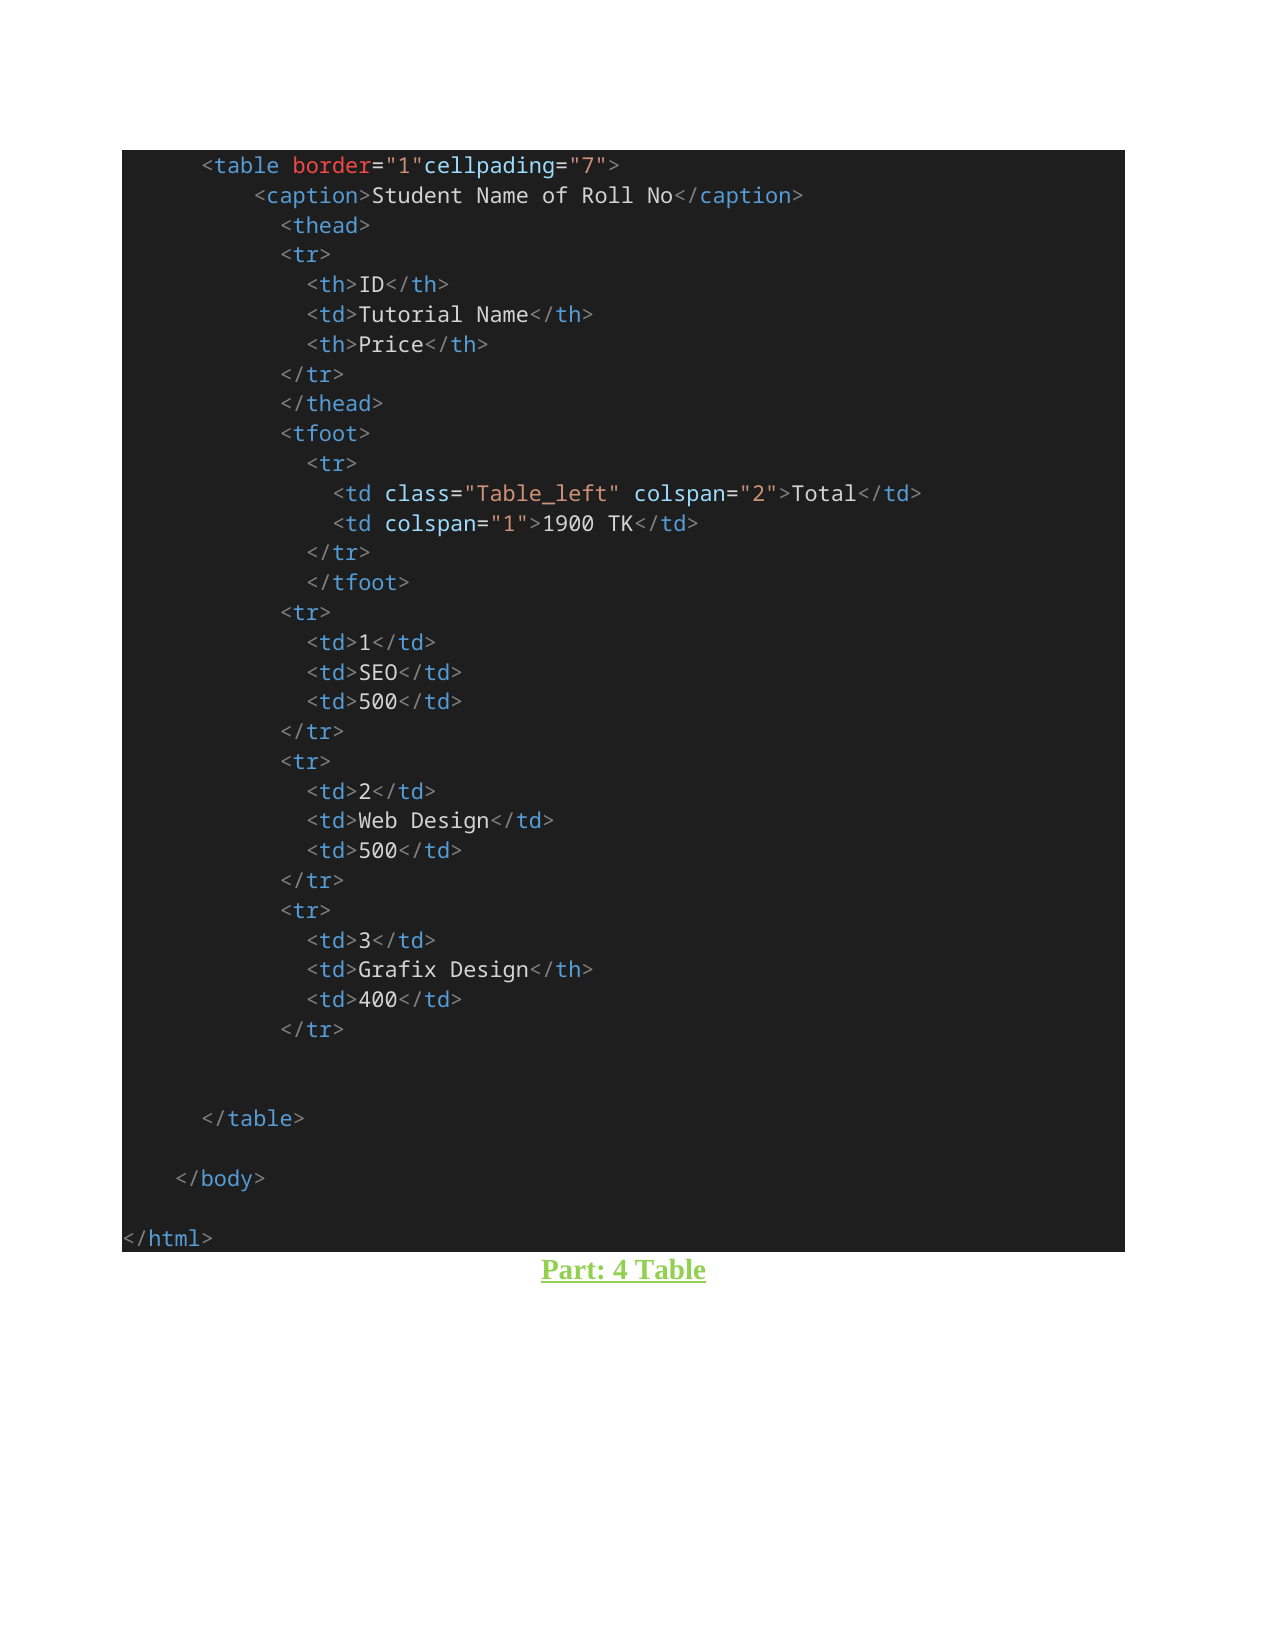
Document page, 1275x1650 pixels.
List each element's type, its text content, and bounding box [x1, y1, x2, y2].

text </body> [122, 1163, 1125, 1193]
text <tr> [122, 448, 1125, 478]
text </tr> [122, 716, 1125, 746]
text <caption>Student Name of Roll No</caption> [122, 180, 1125, 209]
text </thead> [122, 388, 1125, 418]
text </tr> [122, 537, 1125, 567]
text Part: 4 Table [122, 1252, 1125, 1286]
text <td>500</td> [122, 835, 1125, 865]
text <td>Tutorial Name</th> [122, 299, 1125, 329]
text <td>SEO</td> [122, 656, 1125, 686]
text </html> [122, 1222, 1125, 1252]
text <thead> [122, 209, 1125, 239]
text <td>2</td> [122, 776, 1125, 805]
text <tr> [122, 239, 1125, 269]
text <tr> [122, 597, 1125, 627]
text <tr> [122, 746, 1125, 776]
text </tr> [122, 358, 1125, 388]
text <table border="1"cellpading="7"> [122, 150, 1125, 180]
text </tr> [122, 1014, 1125, 1044]
text <th>Price</th> [122, 329, 1125, 358]
text <th>ID</th> [122, 269, 1125, 299]
text <td>1</td> [122, 627, 1125, 656]
text <tr> [122, 895, 1125, 924]
text <td>3</td> [122, 924, 1125, 954]
text <tfoot> [122, 418, 1125, 448]
text <td class="Table_left" colspan="2">Total</td> [122, 478, 1125, 507]
text <td>Grafix Design</th> [122, 954, 1125, 984]
text </table> [122, 1103, 1125, 1133]
text <td>500</td> [122, 686, 1125, 716]
text <td>Web Design</td> [122, 805, 1125, 835]
text </tr> [122, 865, 1125, 895]
text <td colspan="1">1900 TK</td> [122, 507, 1125, 537]
text <td>400</td> [122, 984, 1125, 1014]
text </tfoot> [122, 567, 1125, 597]
